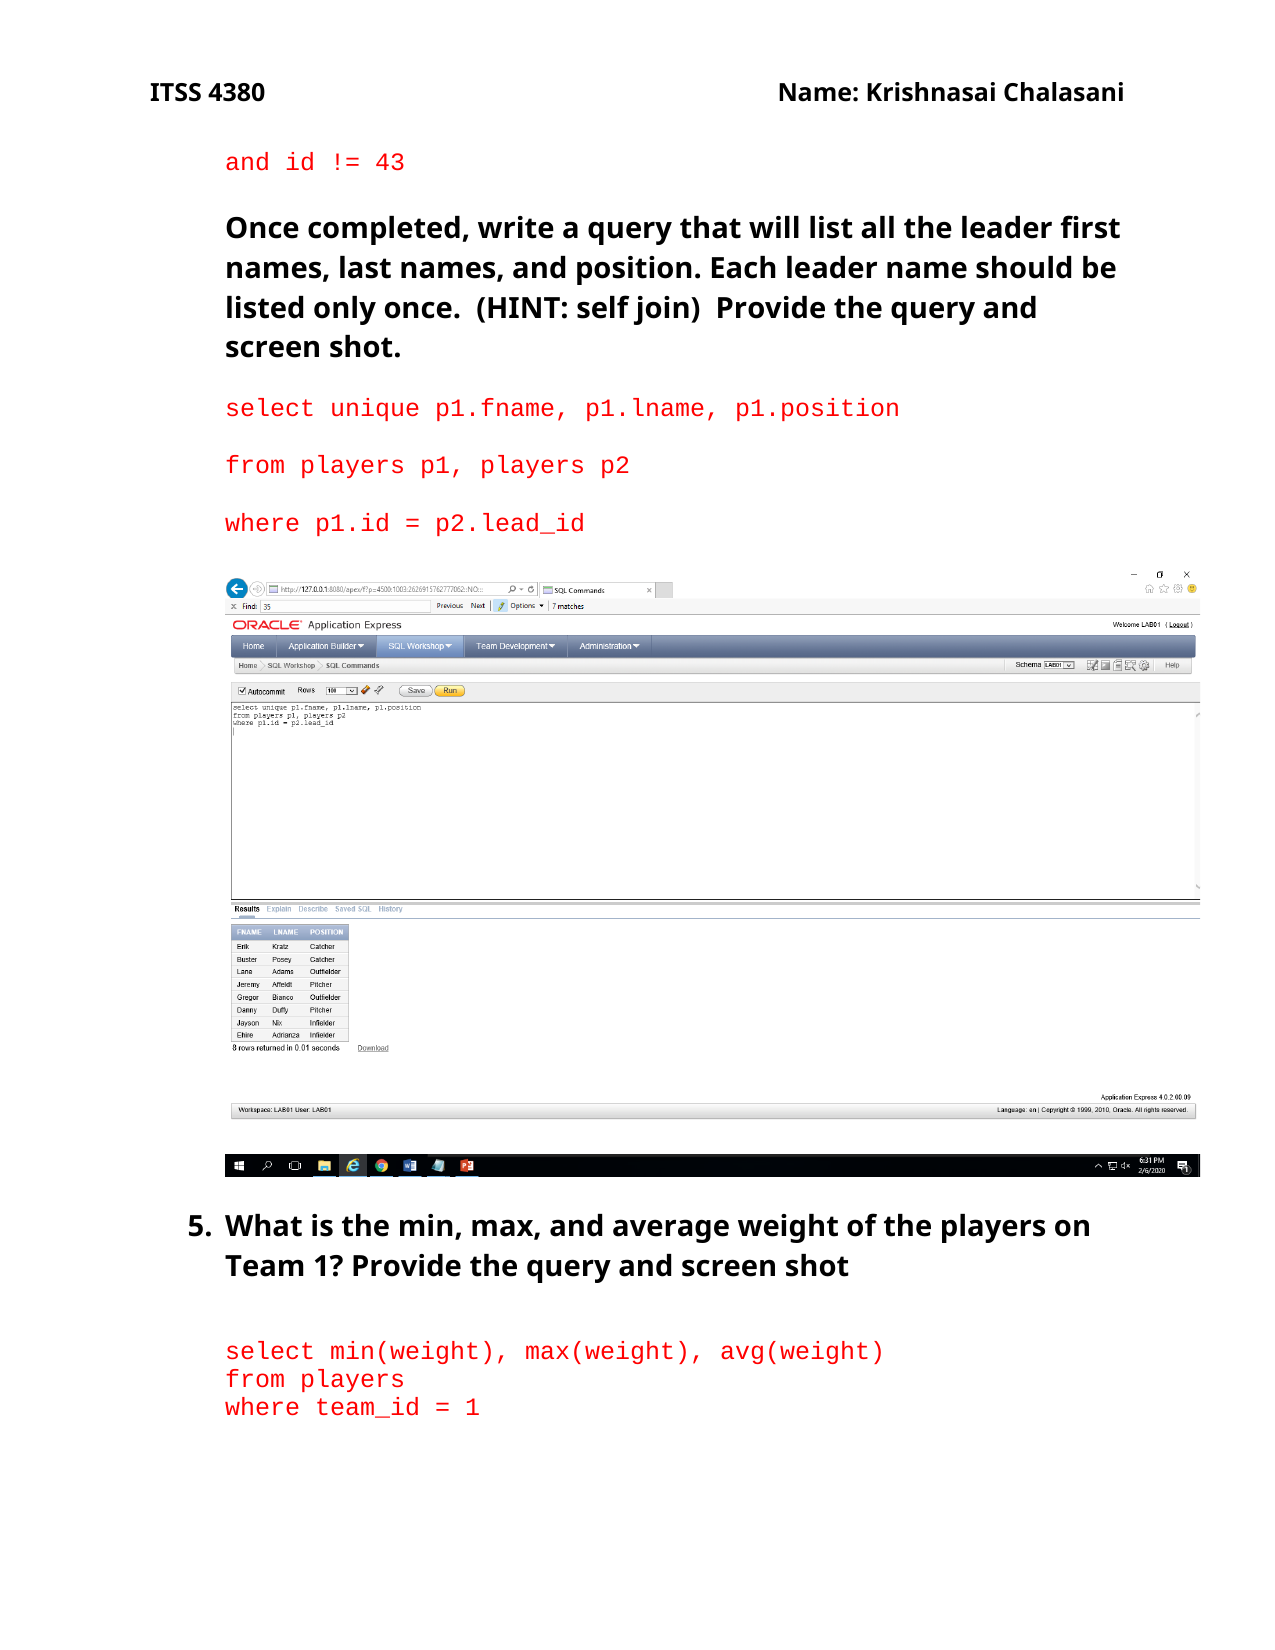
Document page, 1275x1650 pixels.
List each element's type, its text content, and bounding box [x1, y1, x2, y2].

text and id != 43 [225, 150, 1125, 178]
picture [225, 567, 1200, 1177]
text from players p1, players p2 [225, 453, 1125, 481]
list What is the min, max, and average weight of the players on Team 1? Provide the query and screen shot [187, 1206, 1125, 1285]
list where team_id = 1 [225, 1395, 1125, 1423]
text where p1.id = p2.lead_id [225, 510, 1125, 539]
text Once completed, write a query that will list all the leader first names, last names, and position. Each leader name should be listed only once. (HINT: self join) Provide the query and screen shot. [225, 207, 1125, 366]
list select min(weight), max(weight), avg(weight) [225, 1338, 1125, 1367]
list from players [225, 1367, 1125, 1395]
text select unique p1.fname, p1.lname, p1.position [225, 395, 1125, 424]
